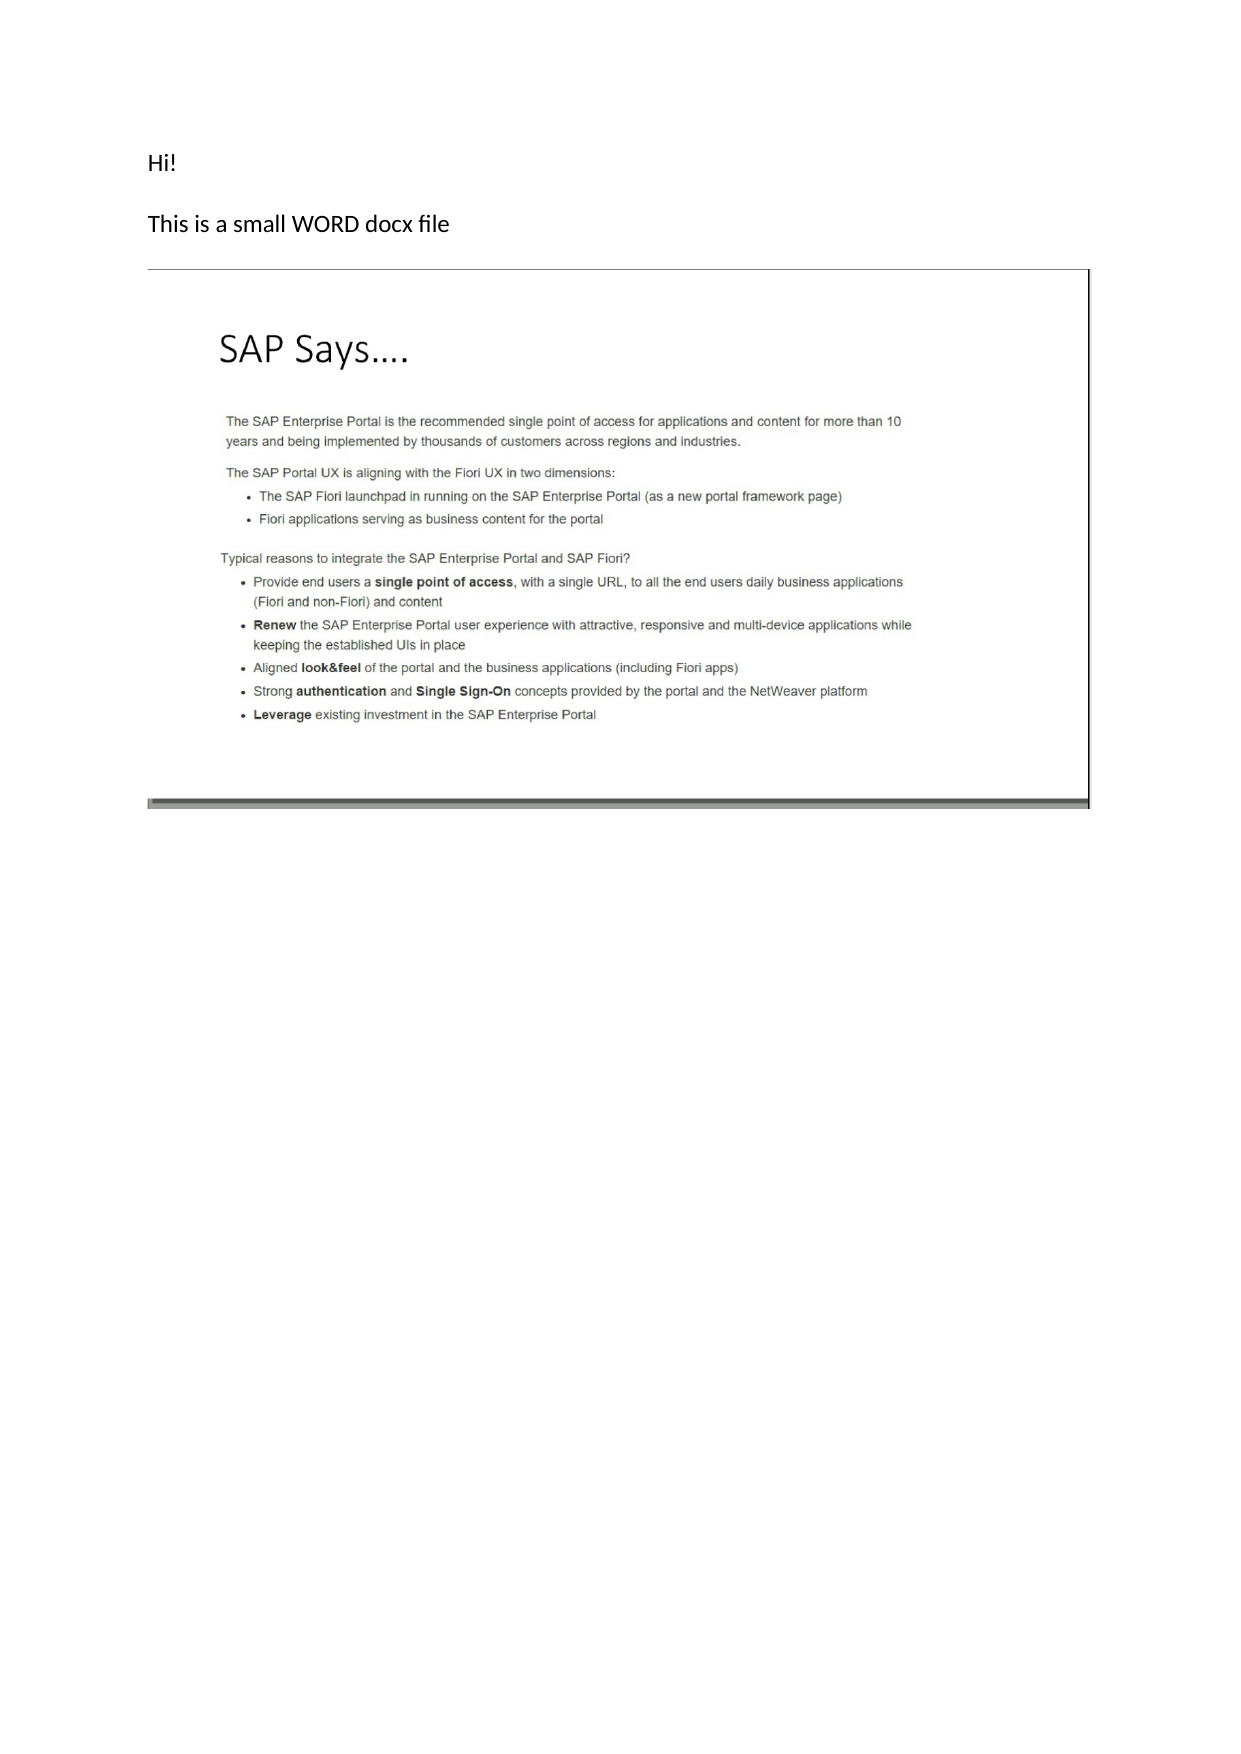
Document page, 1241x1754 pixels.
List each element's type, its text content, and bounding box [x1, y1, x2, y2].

text This is a small WORD docx file [148, 209, 1093, 239]
picture [147, 269, 1092, 809]
text Hi! [148, 148, 1093, 178]
